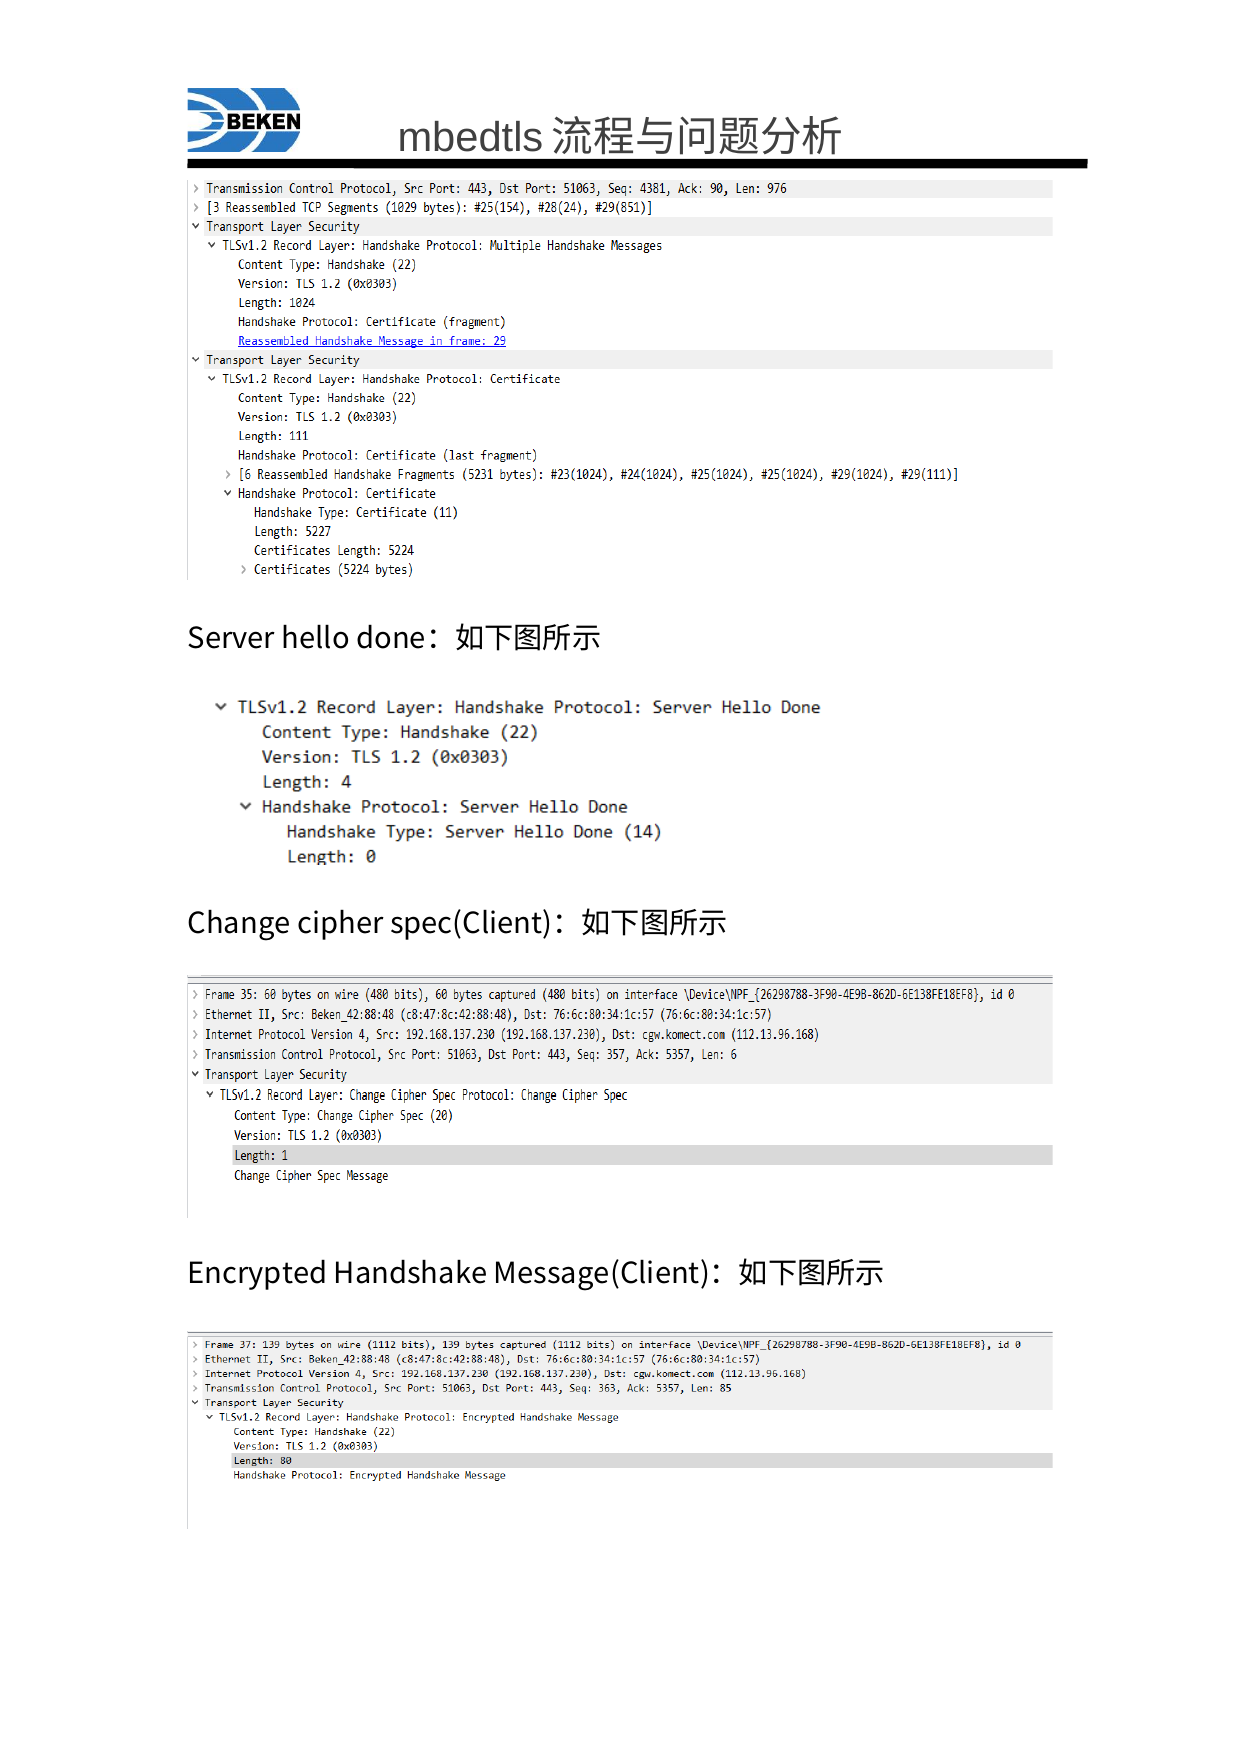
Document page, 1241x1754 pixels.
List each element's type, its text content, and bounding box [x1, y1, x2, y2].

picture [187, 975, 1053, 1218]
text Change cipher spec(Client)：如下图所示 [187, 889, 1053, 954]
picture [187, 180, 1053, 580]
text Server hello done：如下图所示 [187, 604, 1053, 669]
picture [187, 88, 300, 152]
picture [187, 692, 1053, 865]
text Encrypted Handshake Message(Client)：如下图所示 [187, 1239, 1053, 1304]
picture [187, 1331, 1053, 1529]
